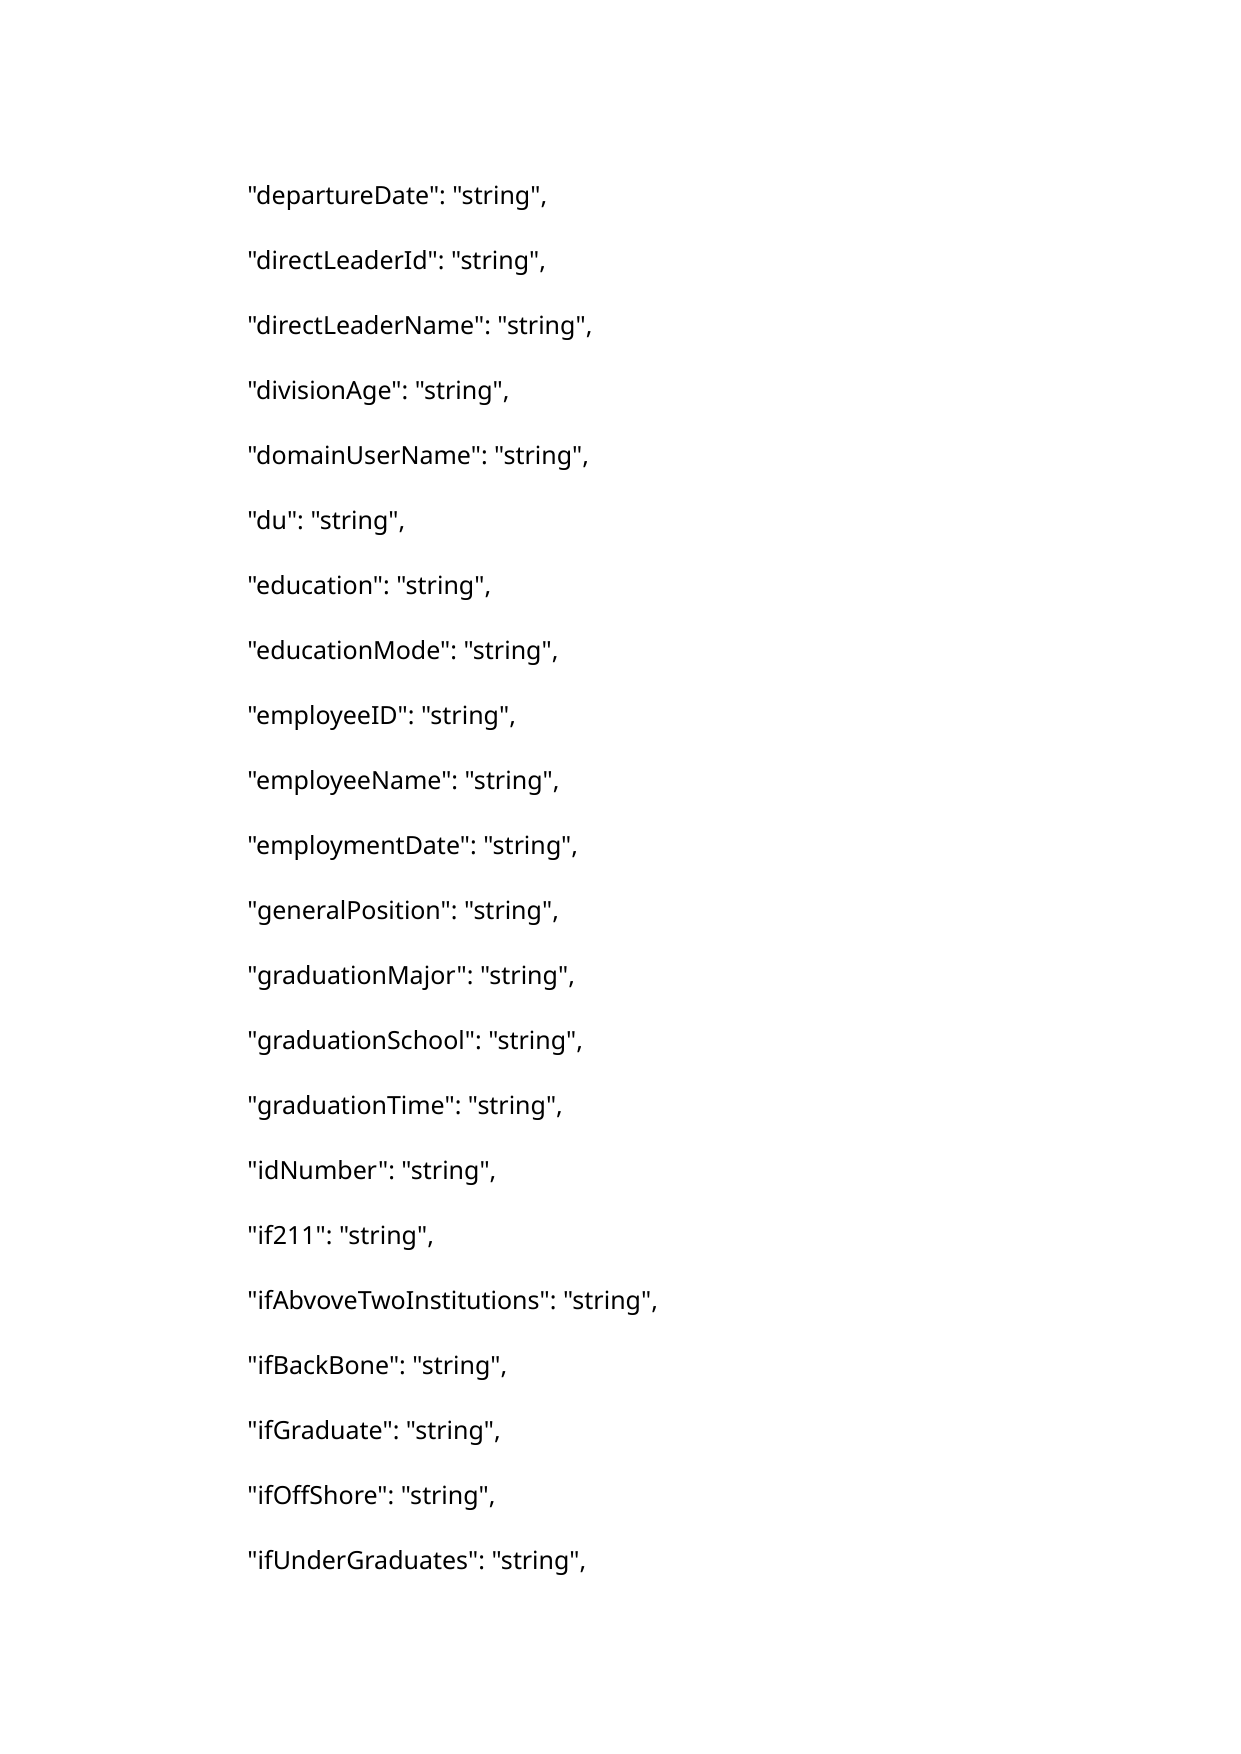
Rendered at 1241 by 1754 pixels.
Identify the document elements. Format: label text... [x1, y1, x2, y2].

text "employmentDate": "string", [162, 812, 1086, 877]
text "directLeaderId": "string", [162, 227, 1086, 292]
text "du": "string", [162, 487, 1086, 552]
text "directLeaderName": "string", [162, 292, 1086, 357]
text "departureDate": "string", [162, 162, 1086, 227]
text "education": "string", [162, 552, 1086, 617]
text "employeeID": "string", [162, 682, 1086, 747]
text "ifUnderGraduates": "string", [162, 1527, 1086, 1592]
text "domainUserName": "string", [162, 422, 1086, 487]
text "ifAbvoveTwoInstitutions": "string", [162, 1267, 1086, 1332]
text "generalPosition": "string", [162, 877, 1086, 942]
text "ifGraduate": "string", [162, 1397, 1086, 1462]
text "educationMode": "string", [162, 617, 1086, 682]
text "graduationTime": "string", [162, 1072, 1086, 1137]
text "divisionAge": "string", [162, 357, 1086, 422]
text "ifBackBone": "string", [162, 1332, 1086, 1397]
text "if211": "string", [162, 1202, 1086, 1267]
text "idNumber": "string", [162, 1137, 1086, 1202]
text "graduationSchool": "string", [162, 1007, 1086, 1072]
text "graduationMajor": "string", [162, 942, 1086, 1007]
text "employeeName": "string", [162, 747, 1086, 812]
text "ifOffShore": "string", [162, 1462, 1086, 1527]
